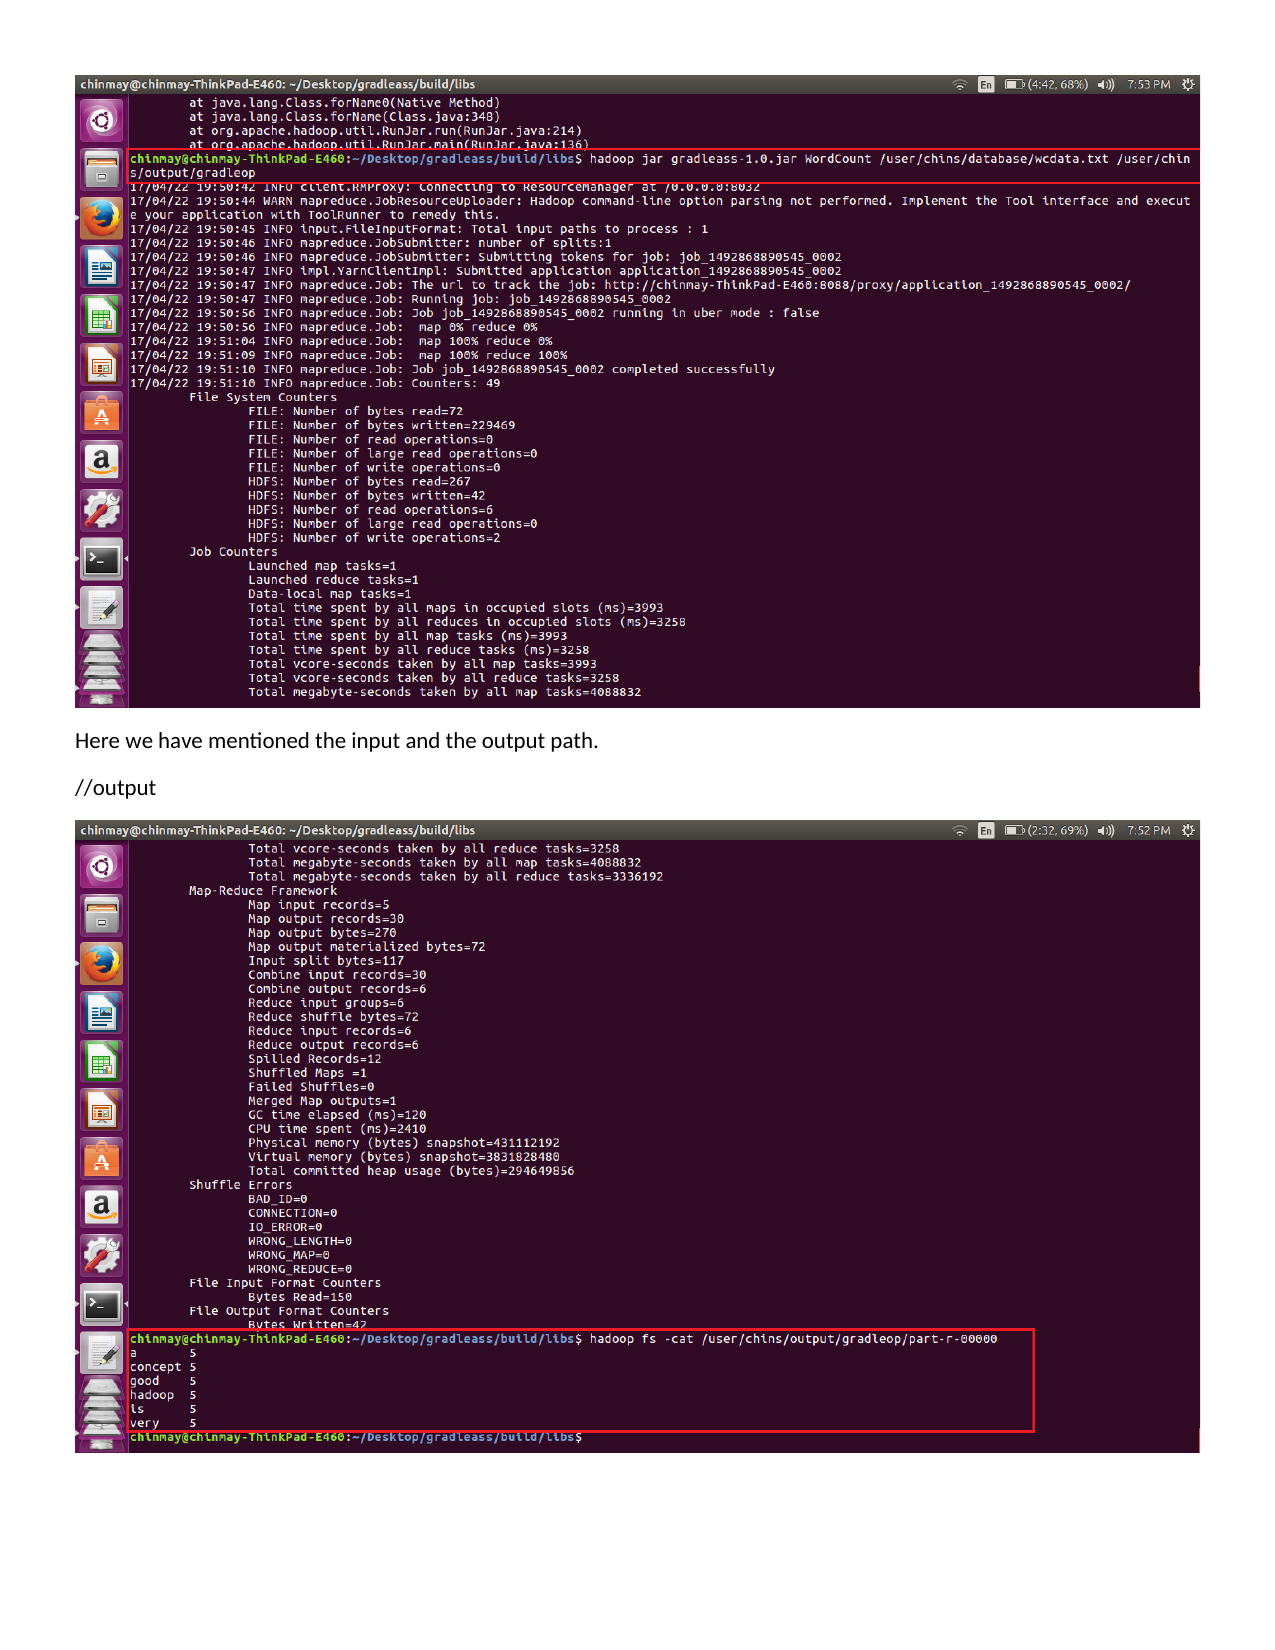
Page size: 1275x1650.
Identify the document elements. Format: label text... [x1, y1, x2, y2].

text Here we have mentioned the input and the output path. [75, 726, 1200, 754]
picture [75, 75, 1200, 708]
text //output [75, 773, 1200, 801]
picture [75, 820, 1200, 1453]
